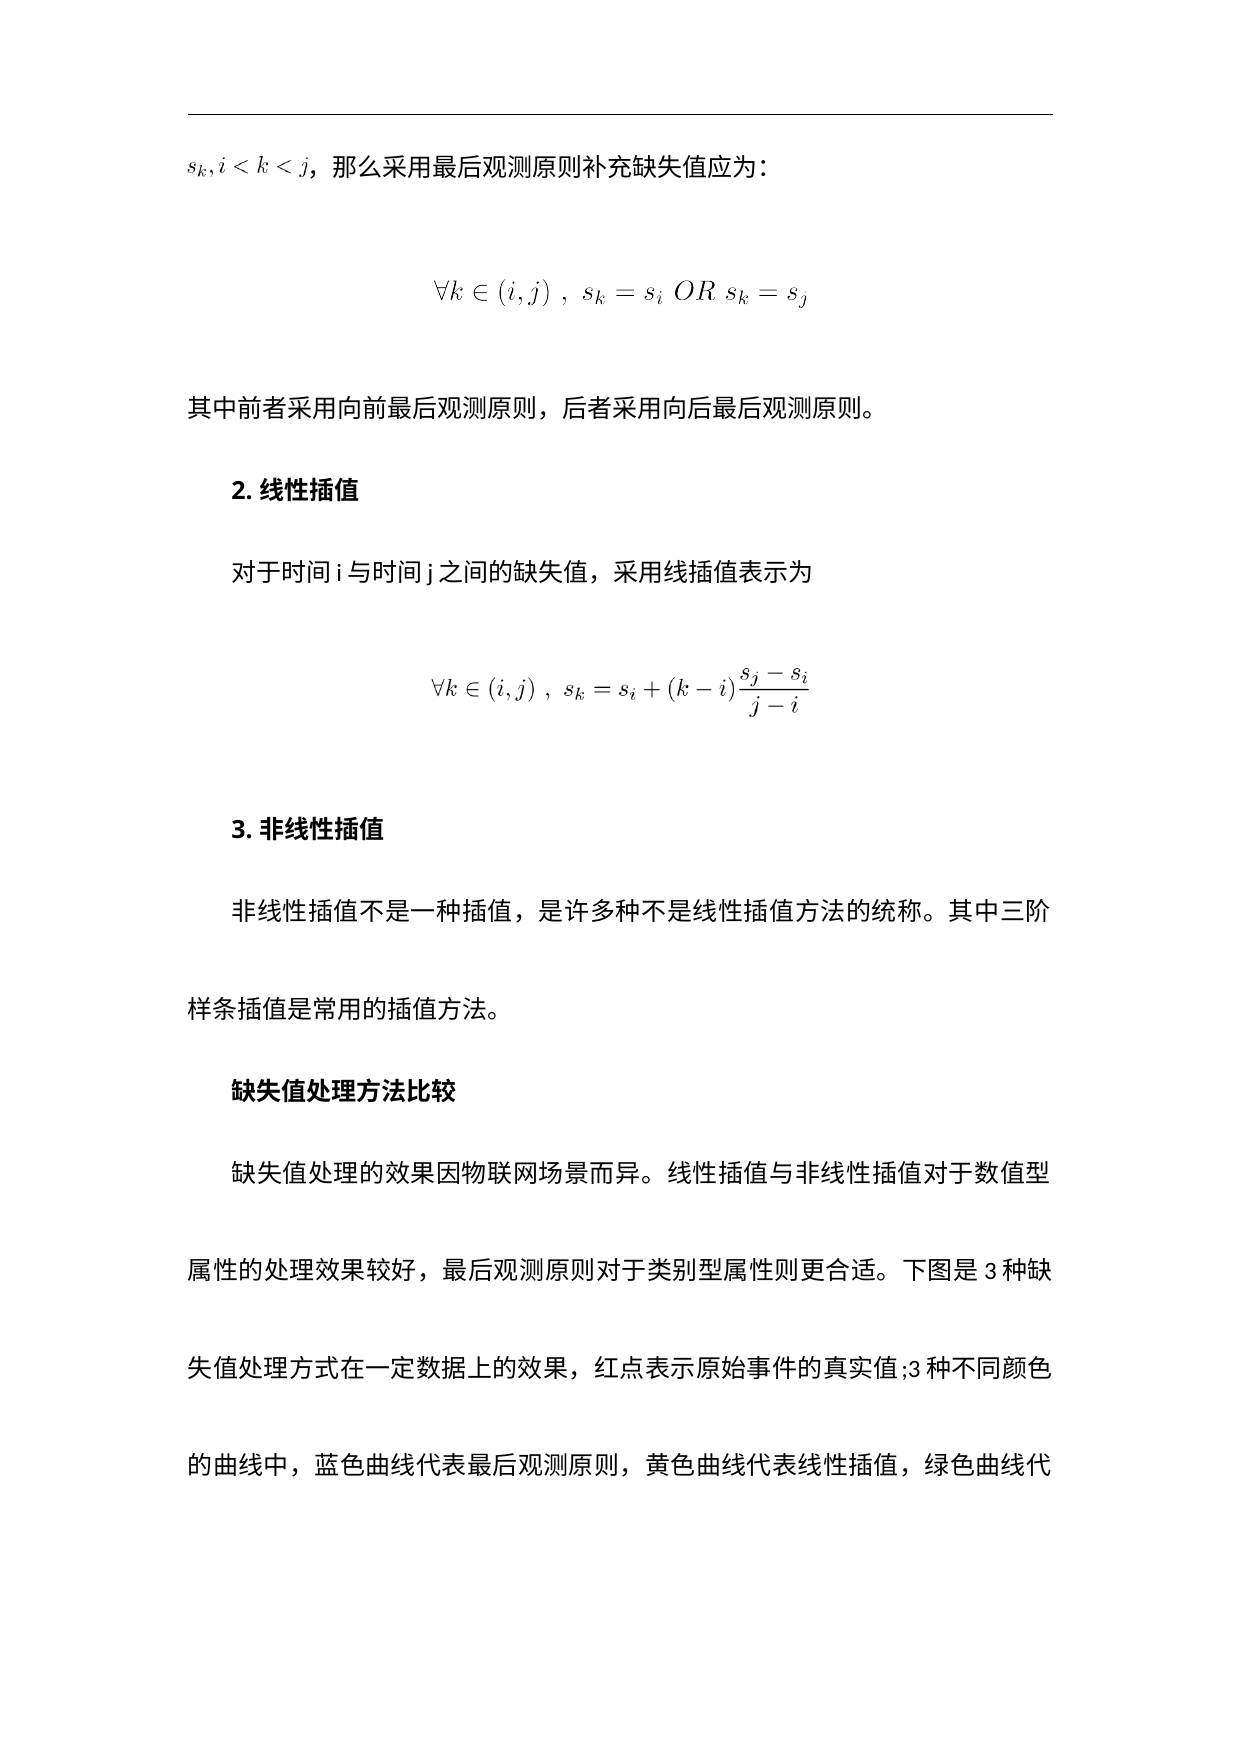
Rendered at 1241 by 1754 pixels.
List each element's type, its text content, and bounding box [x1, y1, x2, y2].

picture [187, 156, 308, 177]
text 其中前者采用向前最后观测原则，后者采用向后最后观测原则。 [187, 375, 1053, 440]
text 对于时间i与时间j之间的缺失值，采用线插值表示为 [187, 539, 1053, 604]
picture [434, 279, 807, 308]
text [187, 1140, 1053, 1498]
text 非线性插值不是一种插值，是许多种不是线性插值方法的统称。其中三阶样条插值是常用的插值方法。 [187, 879, 1053, 1041]
text 3. 非线性插值 [187, 797, 1053, 862]
text 2. 线性插值 [187, 457, 1053, 522]
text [187, 150, 1053, 215]
picture [431, 668, 809, 717]
text 缺失值处理方法比较 [187, 1058, 1053, 1123]
